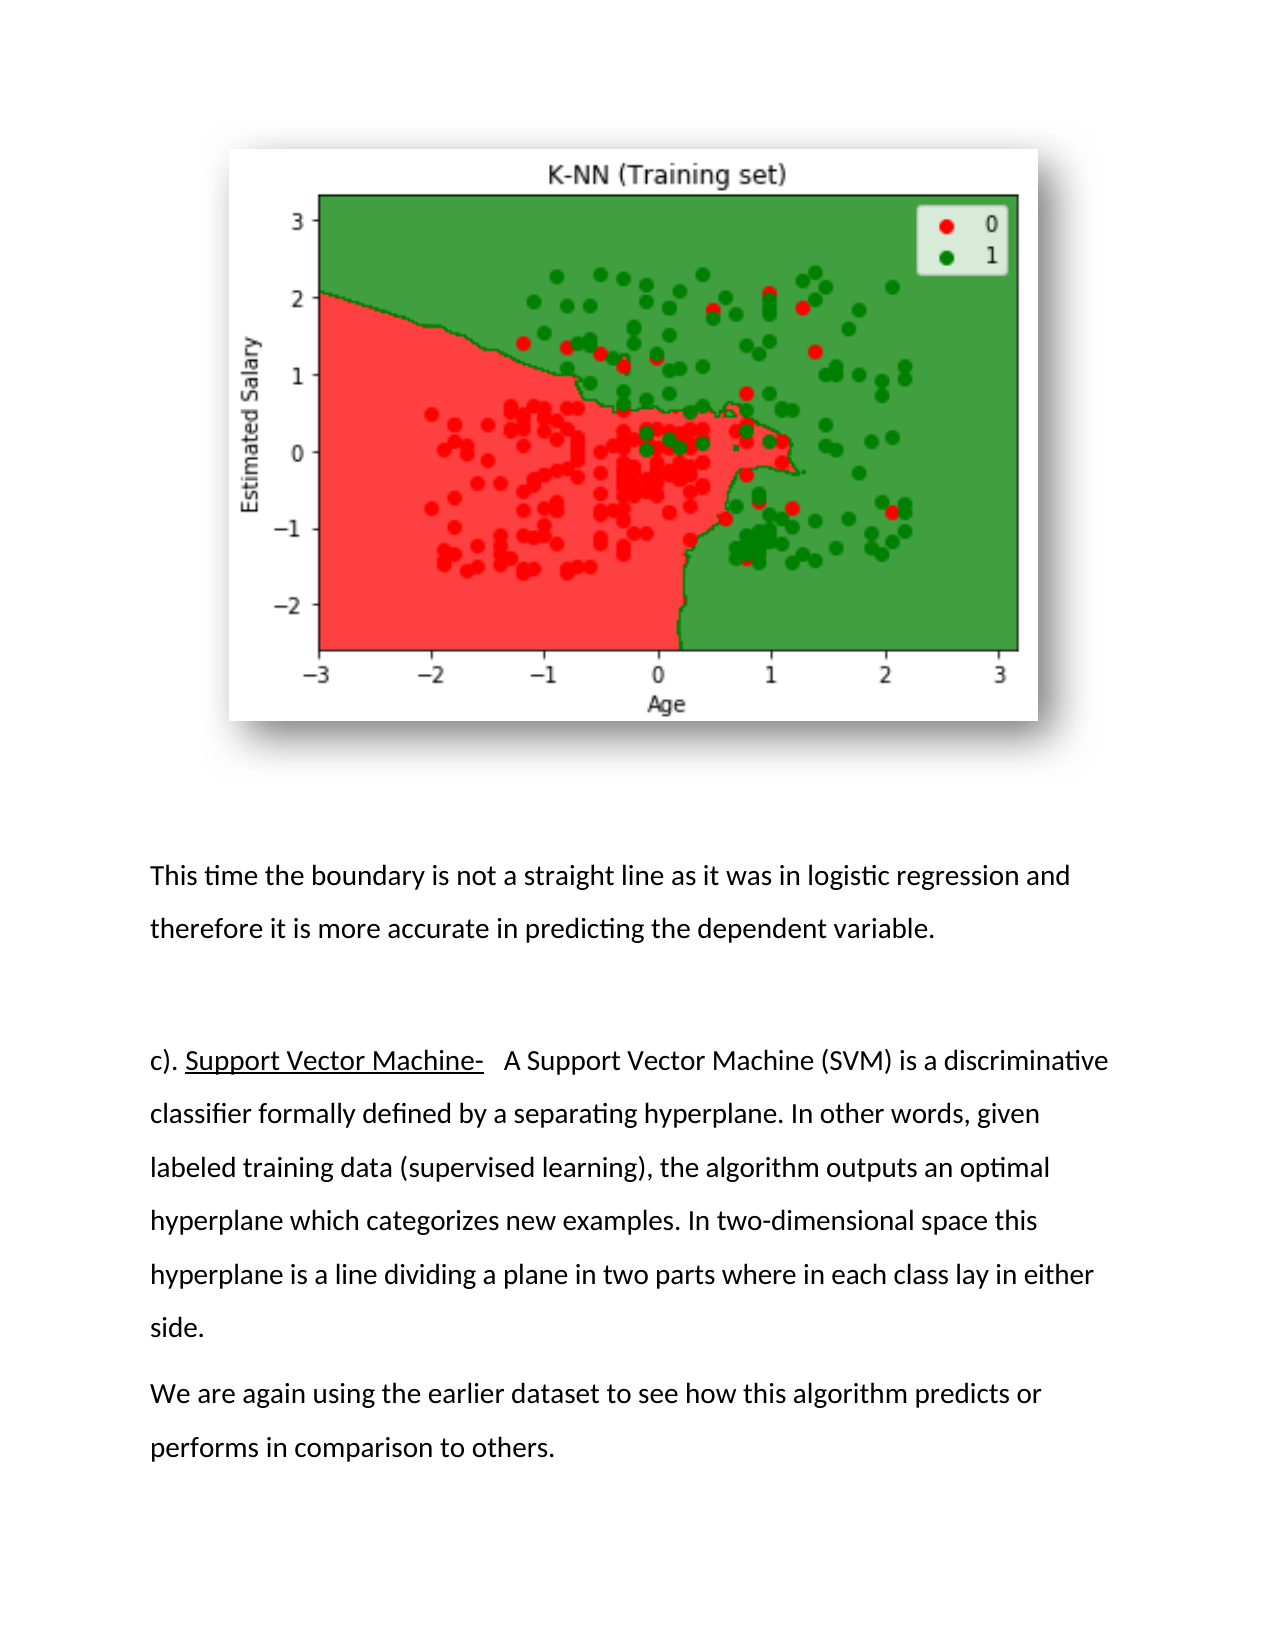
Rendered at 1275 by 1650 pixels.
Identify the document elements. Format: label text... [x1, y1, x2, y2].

text c). Support Vector Machine- A Support Vector Machine (SVM) is a discriminative classifier formally defined by a separating hyperplane. In other words, given labeled training data (supervised learning), the algorithm outputs an optimal hyperplane which categorizes new examples. In two-dimensional space this hyperplane is a line dividing a plane in two parts where in each class lay in either side. [150, 1042, 1125, 1345]
text We are again using the earlier dataset to see how this algorithm predicts or performs in comparison to others. [150, 1375, 1125, 1464]
text This time the boundary is not a straight line as it was in logistic regression and therefore it is more accurate in predicting the dependent variable. [150, 857, 1125, 946]
picture [229, 149, 1038, 721]
